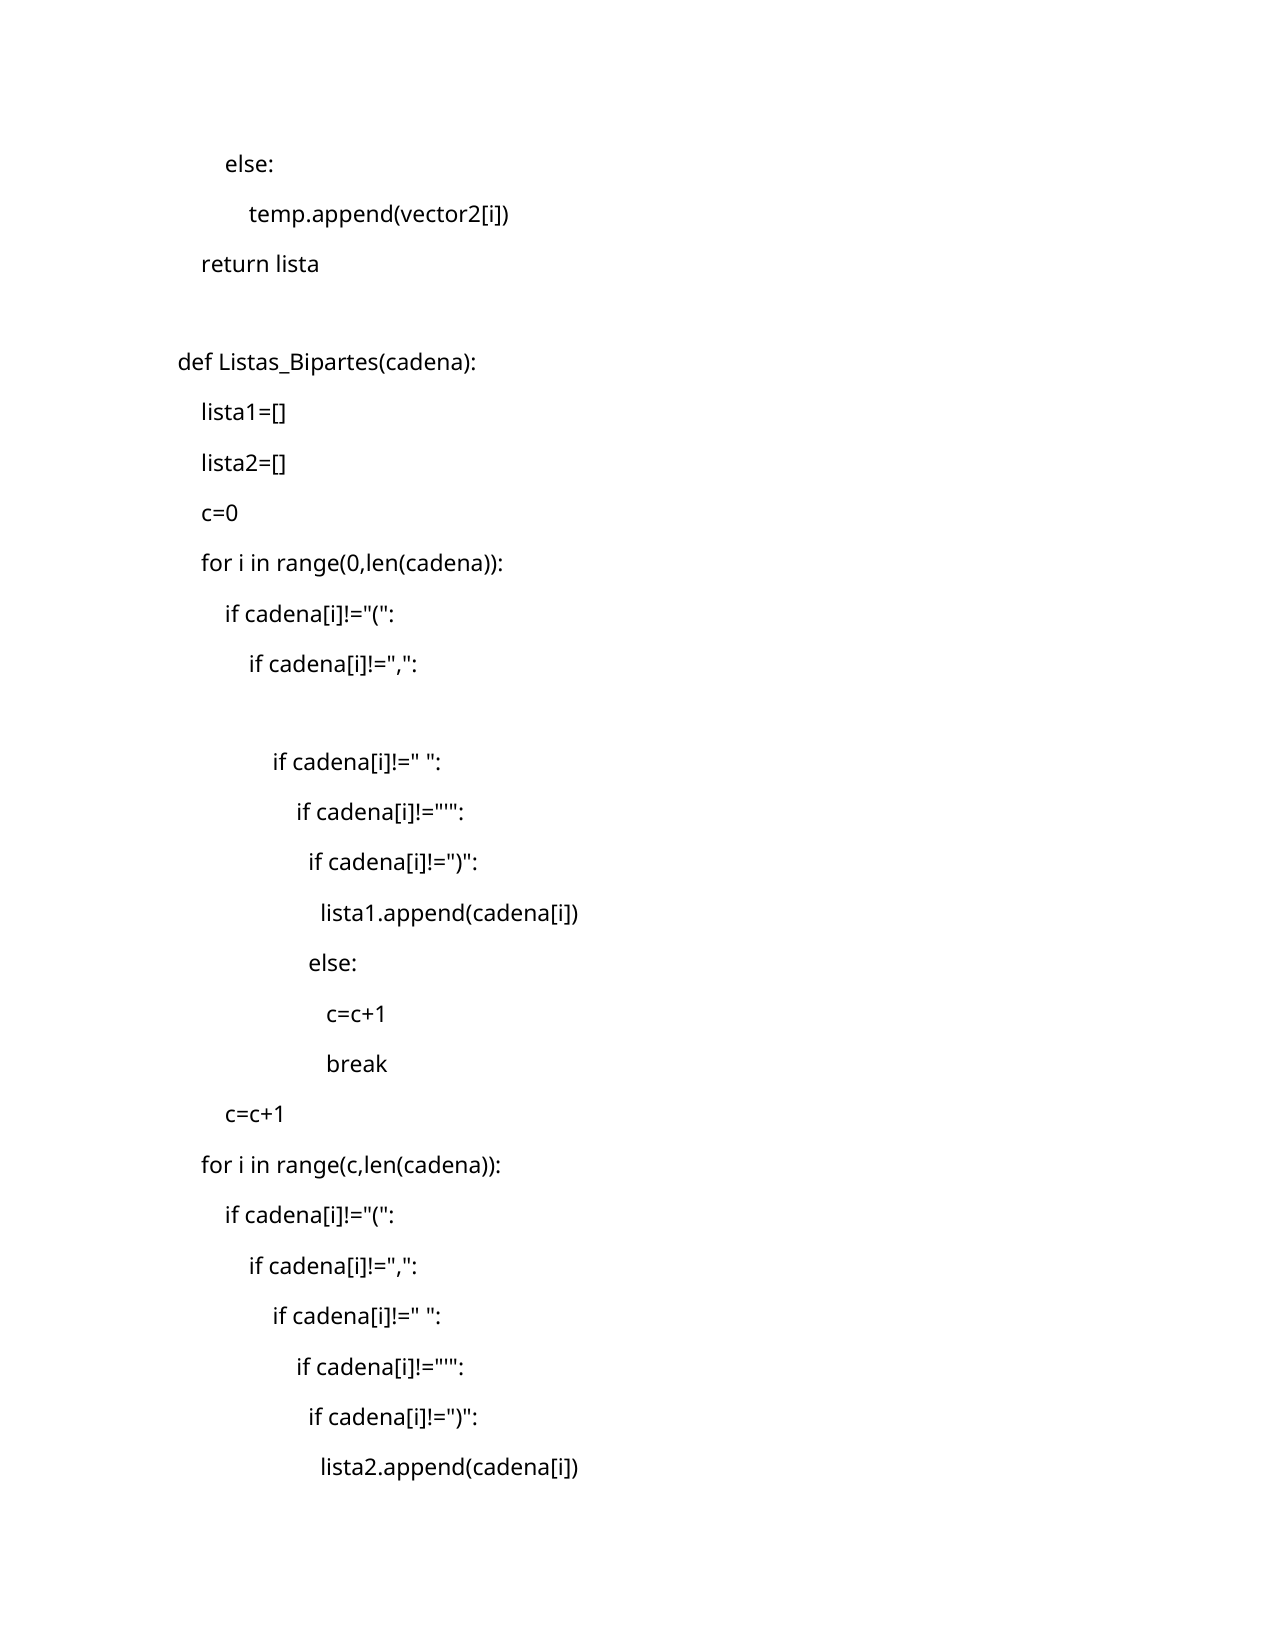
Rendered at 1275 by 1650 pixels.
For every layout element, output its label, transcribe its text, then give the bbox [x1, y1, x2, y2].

text c=c+1 [177, 1098, 1098, 1130]
text temp.append(vector2[i]) [177, 198, 1098, 229]
text if cadena[i]!=" ": [177, 746, 1098, 777]
text if cadena[i]!=")": [177, 1401, 1098, 1432]
text if cadena[i]!="'": [177, 1351, 1098, 1382]
text c=c+1 [177, 998, 1098, 1029]
text else: [177, 148, 1098, 179]
text lista1=[] [177, 396, 1098, 427]
text if cadena[i]!="'": [177, 796, 1098, 827]
text if cadena[i]!=",": [177, 648, 1098, 679]
text c=0 [177, 497, 1098, 528]
text return lista [177, 248, 1098, 280]
text for i in range(0,len(cadena)): [177, 547, 1098, 579]
text for i in range(c,len(cadena)): [177, 1149, 1098, 1180]
text else: [177, 947, 1098, 978]
text break [177, 1048, 1098, 1079]
text if cadena[i]!=",": [177, 1250, 1098, 1281]
text if cadena[i]!="(": [177, 598, 1098, 629]
text def Listas_Bipartes(cadena): [177, 346, 1098, 377]
text if cadena[i]!="(": [177, 1199, 1098, 1231]
text if cadena[i]!=")": [177, 846, 1098, 878]
text lista2=[] [177, 447, 1098, 478]
text if cadena[i]!=" ": [177, 1300, 1098, 1331]
text lista2.append(cadena[i]) [177, 1451, 1098, 1483]
text lista1.append(cadena[i]) [177, 897, 1098, 928]
